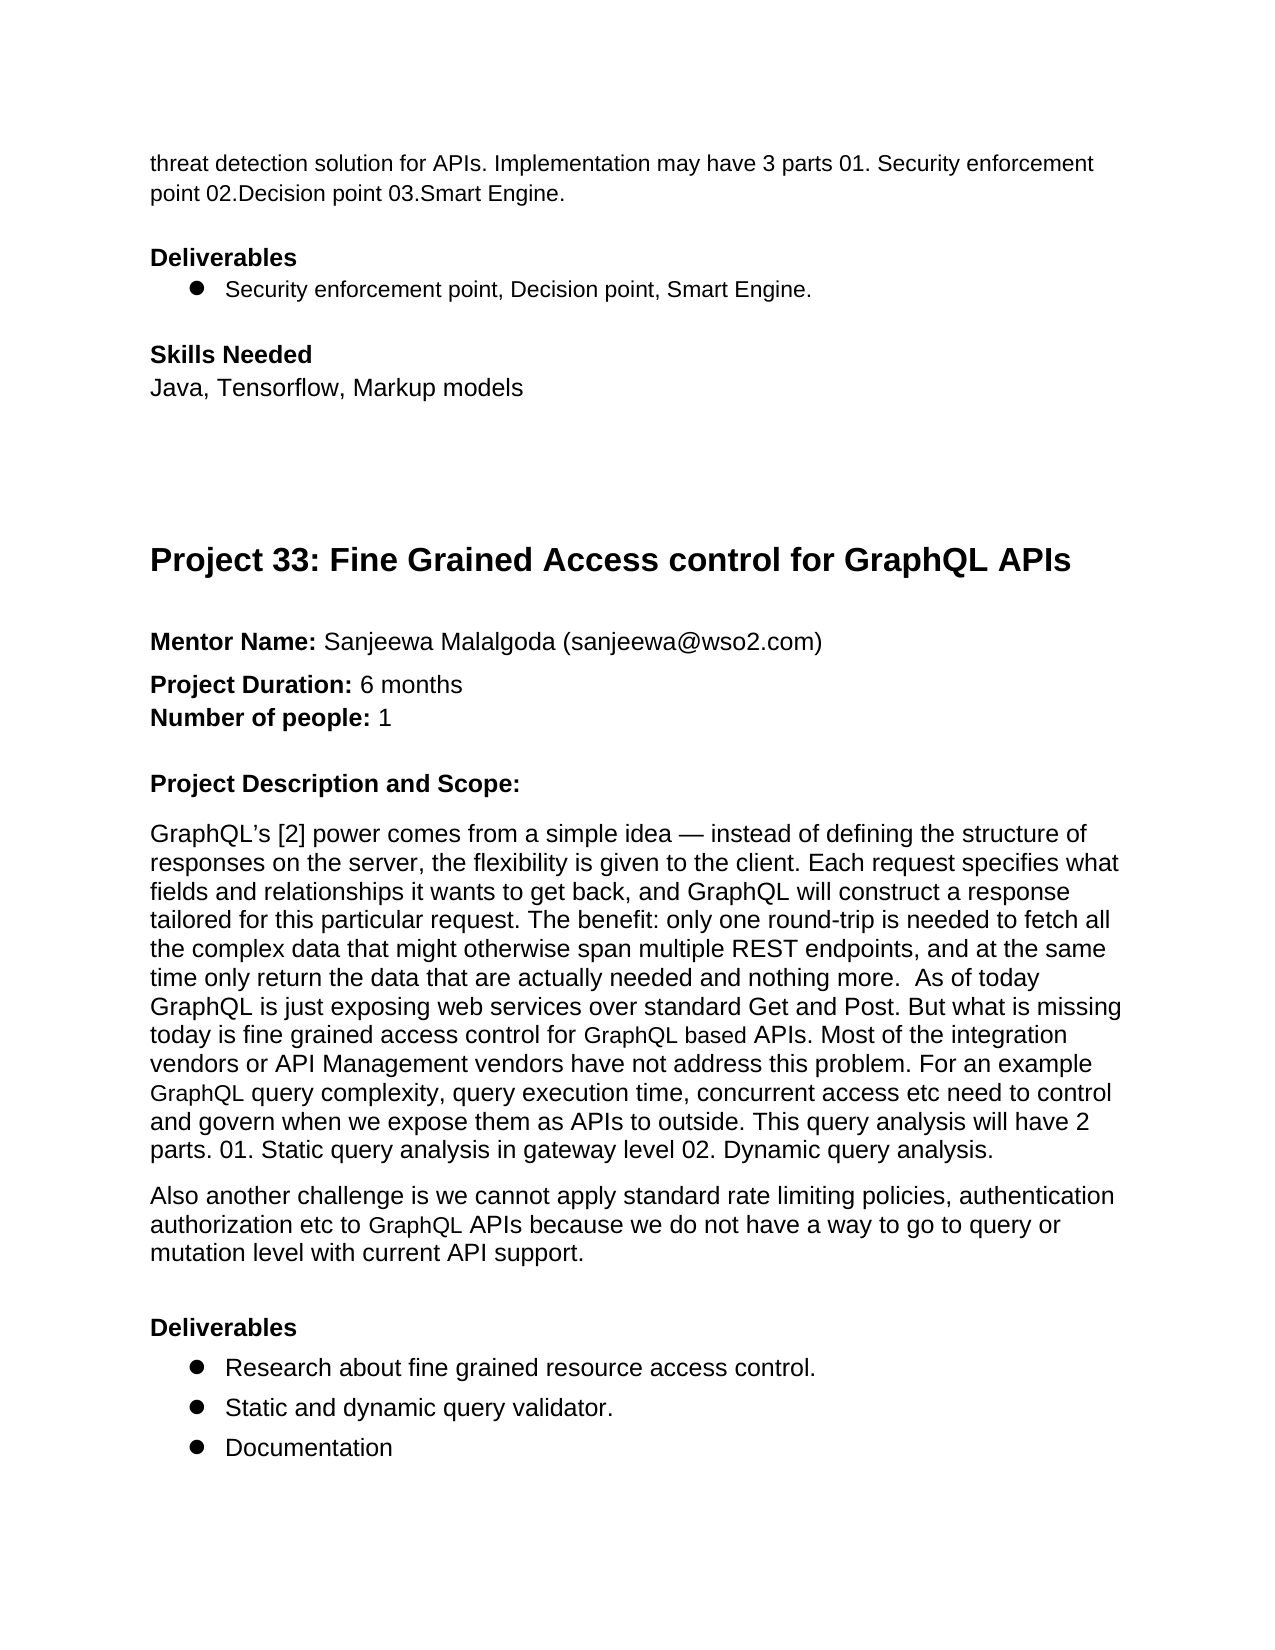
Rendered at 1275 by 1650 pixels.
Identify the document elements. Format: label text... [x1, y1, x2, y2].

list Security enforcement point, Decision point, Smart Engine. [187, 276, 1125, 303]
text Project Duration: 6 months [150, 670, 1125, 699]
list Documentation [187, 1433, 1125, 1462]
text Number of people: 1 [150, 703, 1125, 732]
text GraphQL’s [2] power comes from a simple idea — instead of defining the structure of responses on the server, the flexibility is given to the client. Each request specifies what fields and relationships it wants to get back, and GraphQL will construct a response tailored for this particular request. The benefit: only one round-trip is needed to fetch all the complex data that might otherwise span multiple REST endpoints, and at the same time only return the data that are actually needed and nothing more. As of today GraphQL is just exposing web services over standard Get and Post. But what is missing today is fine grained access control for GraphQL based APIs. Most of the integration vendors or API Management vendors have not address this problem. For an example GraphQL query complexity, query execution time, concurrent access etc need to control and govern when we expose them as APIs to outside. This query analysis will have 2 parts. 01. Static query analysis in gateway level 02. Dynamic query analysis. [150, 819, 1125, 1164]
subtitle Mentor Name: Sanjeewa Malalgoda (sanjeewa@wso2.com) [150, 627, 1125, 656]
list Research about fine grained resource access control. [187, 1353, 1125, 1382]
text Deliverables [150, 243, 1125, 272]
text Java, Tensorflow, Markup models [150, 373, 1125, 402]
text Project Description and Scope: [150, 769, 1125, 798]
list Static and dynamic query validator. [187, 1393, 1125, 1422]
subtitle Project 33: Fine Grained Access control for GraphQL APIs [150, 541, 1125, 579]
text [150, 150, 1125, 207]
text Also another challenge is we cannot apply standard rate limiting policies, authentication authorization etc to GraphQL APIs because we do not have a way to go to query or mutation level with current API support. [150, 1181, 1125, 1267]
subtitle Deliverables [150, 1312, 1125, 1341]
text Skills Needed [150, 340, 1125, 369]
